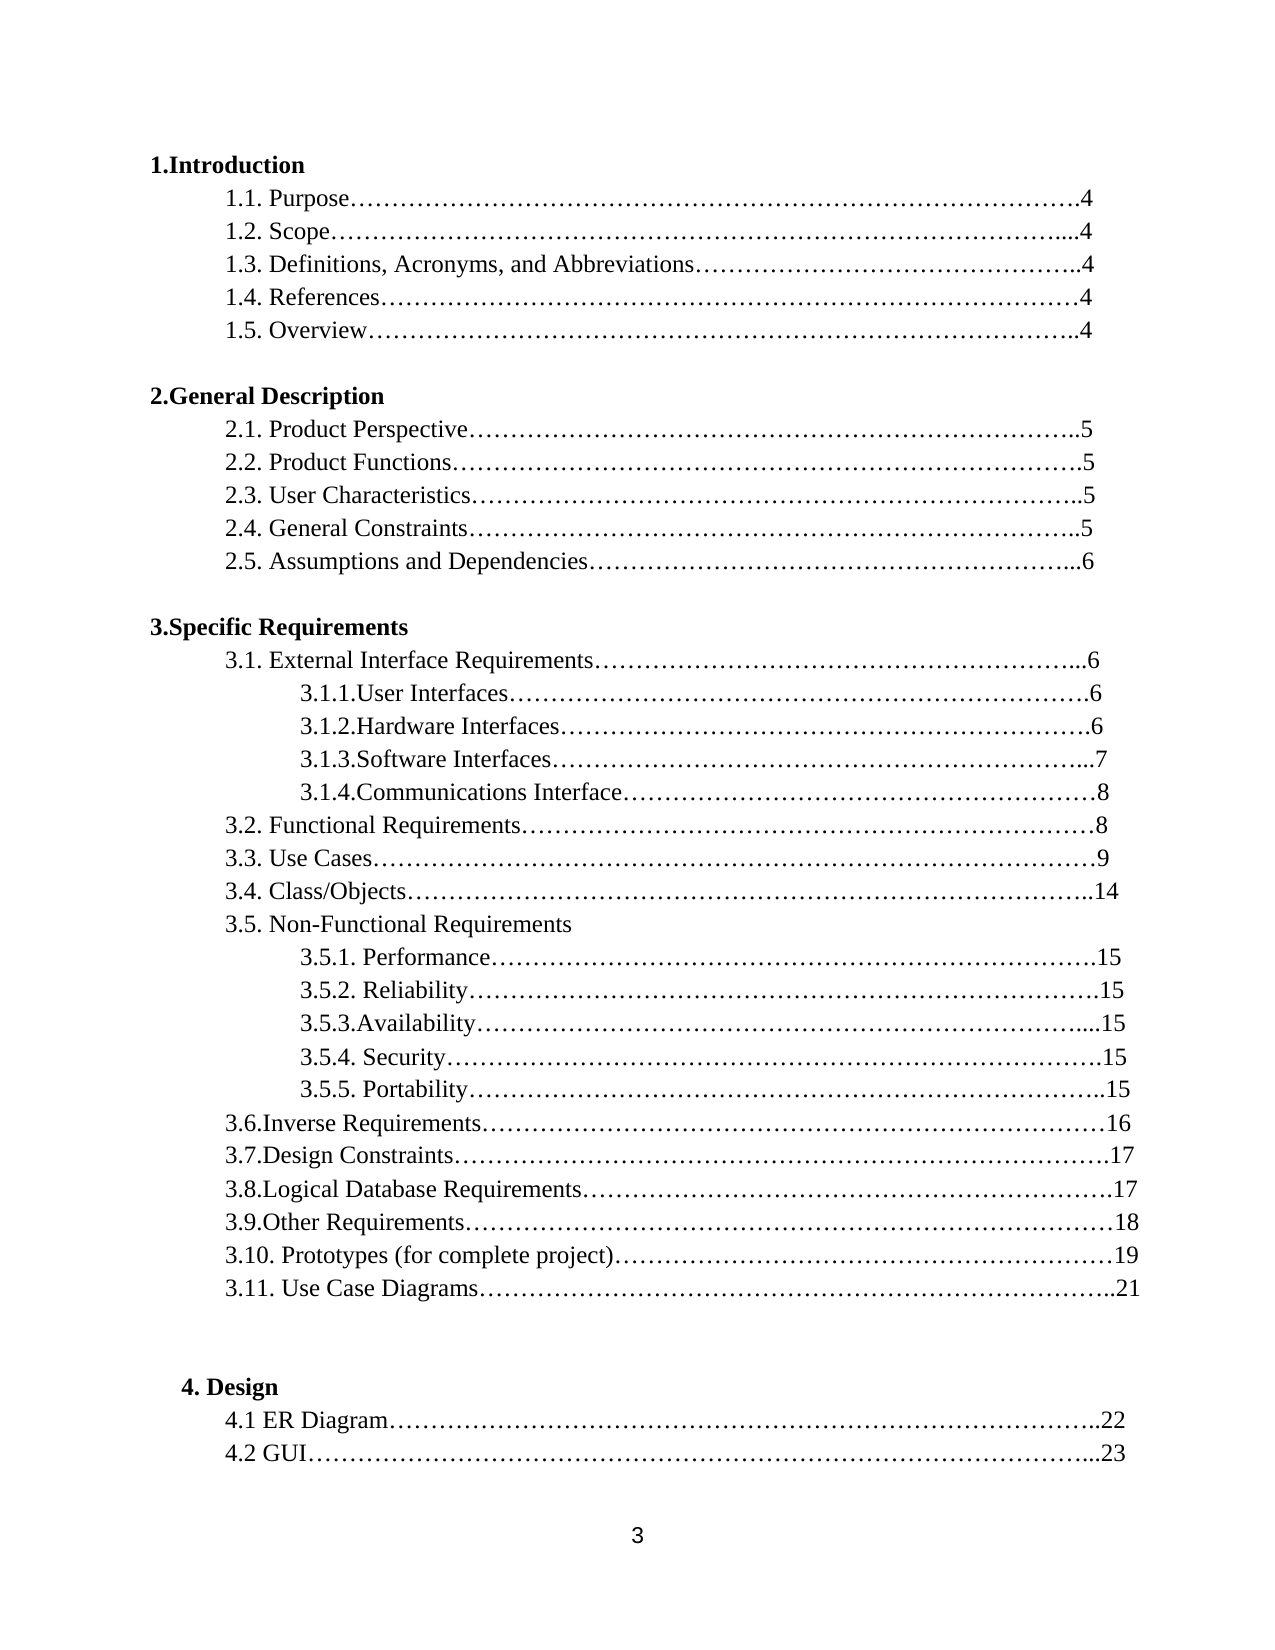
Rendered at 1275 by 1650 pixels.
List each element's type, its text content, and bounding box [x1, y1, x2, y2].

text 3.5.5. Portability…………………………………………………………………..15 [300, 1074, 1275, 1103]
text 4. Design [150, 1372, 1275, 1401]
text 3.9.Other Requirements……………………………………………………………………18 [225, 1207, 1275, 1235]
text 3.1.3.Software Interfaces………………………………………………………...7 [300, 744, 1275, 773]
text 3.Specific Requirements [150, 612, 1275, 641]
text 3.1.1.User Interfaces…………………………………………………………….6 [300, 678, 1275, 707]
text 1.Introduction [150, 150, 1275, 179]
text 3.5.2. Reliability………………………………………………………………….15 [300, 976, 1275, 1004]
text 3.4. Class/Objects………………………………………………………………………..14 [225, 876, 1275, 905]
text 3.1.4.Communications Interface…………………………………………………8 [300, 777, 1275, 806]
text 2.5. Assumptions and Dependencies…………………………………………………...6 [225, 546, 1275, 575]
text 2.4. General Constraints………………………………………………………………..5 [225, 513, 1275, 542]
text 3.6.Inverse Requirements…………………………………………………………………16 [225, 1108, 1275, 1136]
text 1.1. Purpose…………………………………………………………………………….4 [150, 183, 1275, 212]
text 3.8.Logical Database Requirements……………………………………………………….17 [225, 1174, 1275, 1202]
text 3.5. Non-Functional Requirements [225, 909, 1275, 938]
text 3.5.3.Availability………………………………………………………………....15 [300, 1008, 1275, 1037]
text 1.5. Overview…………………………………………………………………………..4 [150, 315, 1275, 344]
text 3.5.1. Performance……………………………………………………………….15 [300, 942, 1275, 971]
text 3.11. Use Case Diagrams…………………………………………………………………..21 [225, 1273, 1275, 1301]
text 2.General Description [150, 381, 1275, 410]
text 1.4. References…………………………………………………………………………4 [150, 282, 1275, 311]
text 3.5.4. Security…………………………………………………………………….15 [300, 1042, 1275, 1070]
text 3.10. Prototypes (for complete project)……………………………………………………19 [225, 1240, 1275, 1268]
text 3.3. Use Cases……………………………………………………………………………9 [225, 843, 1275, 872]
text 2.3. User Characteristics………………………………………………………………..5 [225, 480, 1275, 509]
text 1.3. Definitions, Acronyms, and Abbreviations………………………………………..4 [150, 249, 1275, 278]
text 1.2. Scope……………………………………………………………………………....4 [150, 216, 1275, 245]
text 3.7.Design Constraints…………………………………………………………………….17 [225, 1141, 1275, 1169]
text 3.2. Functional Requirements……………………………………………………………8 [225, 810, 1275, 839]
text 3.1. External Interface Requirements…………………………………………………...6 [225, 645, 1275, 674]
text 4.1 ER Diagram…………………………………………………………………………..22 [150, 1405, 1275, 1433]
text 2.2. Product Functions………………………………………………………………….5 [225, 447, 1275, 476]
text 3.1.2.Hardware Interfaces……………………………………………………….6 [300, 711, 1275, 740]
text 4.2 GUI…………………………………………………………………………………...23 [150, 1438, 1275, 1467]
text 2.1. Product Perspective………………………………………………………………..5 [225, 414, 1275, 443]
